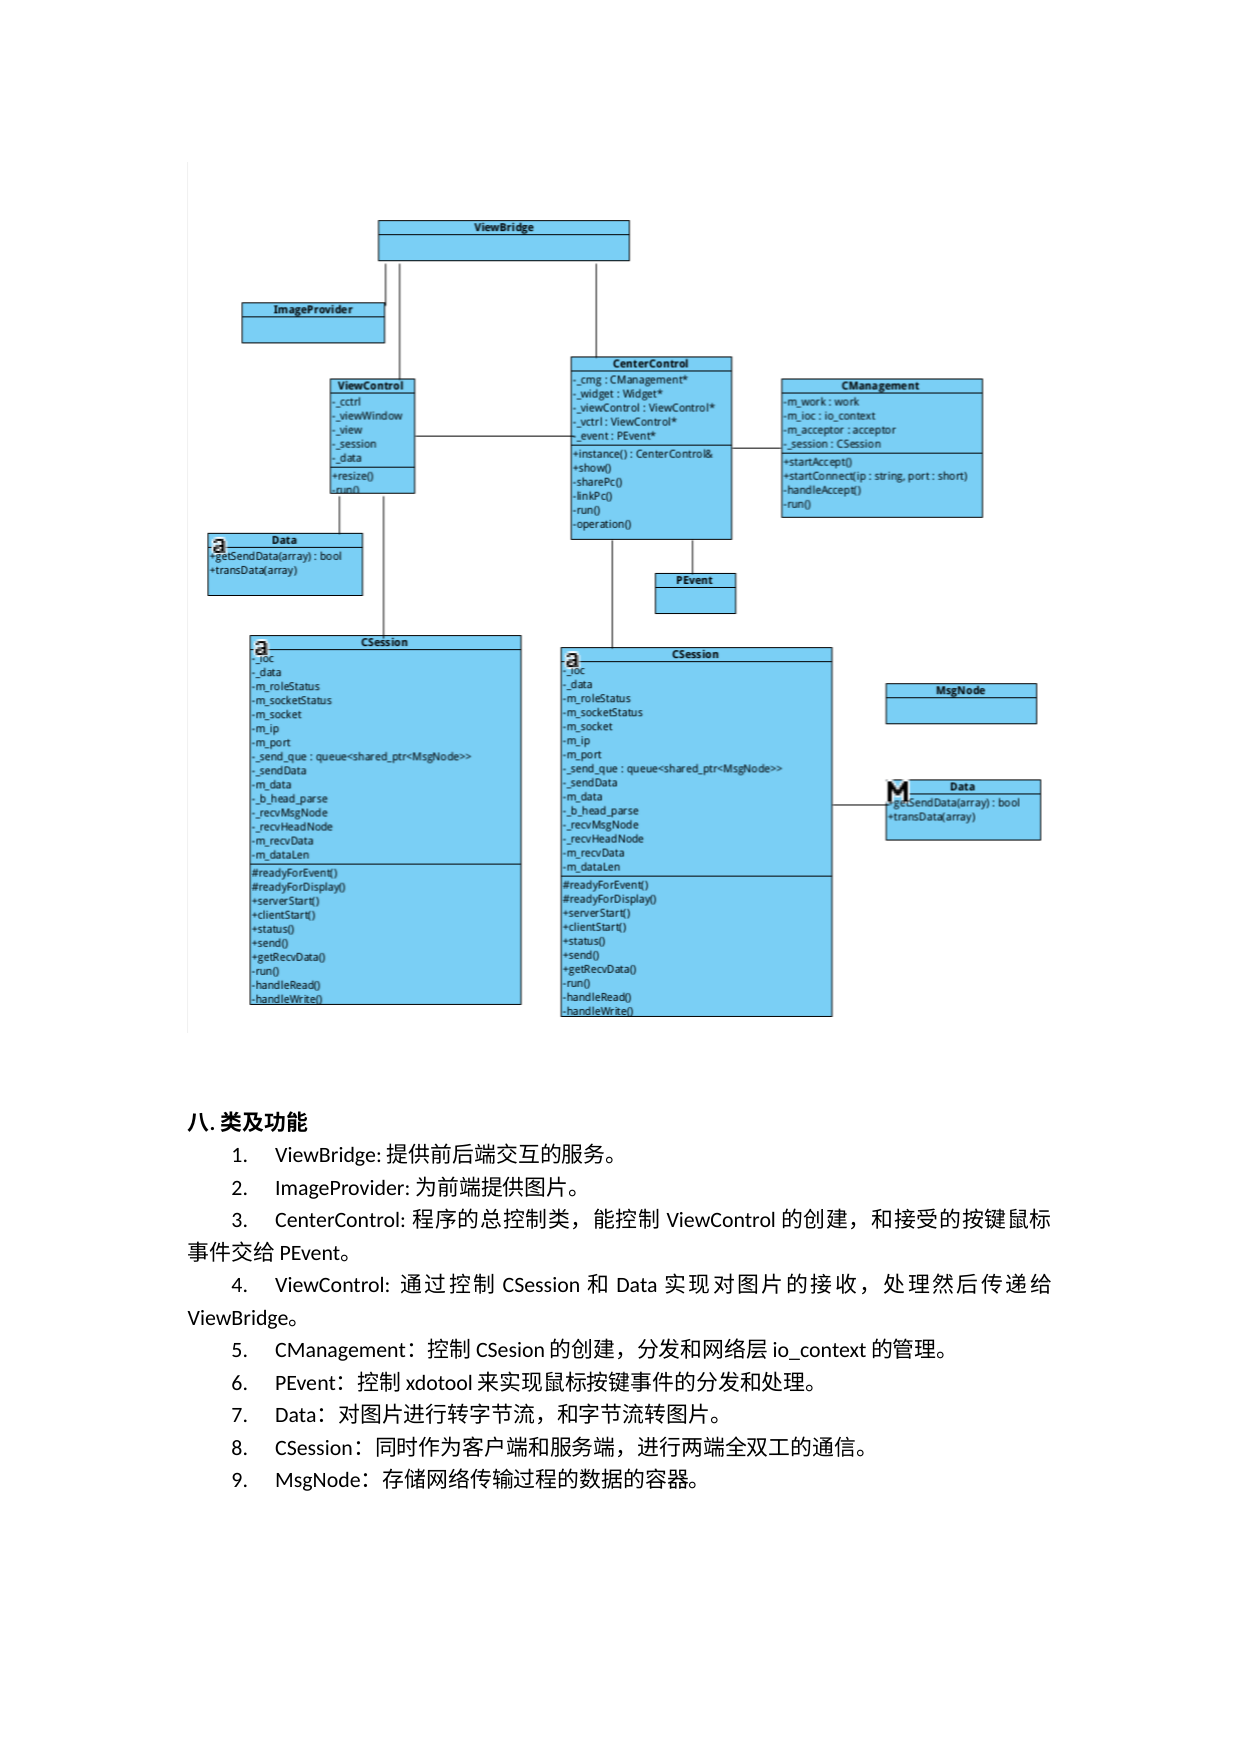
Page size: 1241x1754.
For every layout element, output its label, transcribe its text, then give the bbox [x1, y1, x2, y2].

list MsgNode：存储网络传输过程的数据的容器。 [187, 1462, 1053, 1494]
list ImageProvider: 为前端提供图片。 [187, 1169, 1053, 1202]
list 类及功能 [187, 1104, 1053, 1137]
list CManagement：控制CSesion的创建，分发和网络层io_context的管理。 [187, 1332, 1053, 1364]
picture [187, 162, 1053, 1033]
list PEvent：控制xdotool来实现鼠标按键事件的分发和处理。 [187, 1364, 1053, 1397]
list ViewControl: 通过控制CSession和Data实现对图片的接收，处理然后传递给ViewBridge。 [187, 1267, 1053, 1332]
list CenterControl: 程序的总控制类，能控制ViewControl的创建，和接受的按键鼠标事件交给PEvent。 [187, 1202, 1053, 1267]
list ViewBridge: 提供前后端交互的服务。 [187, 1137, 1053, 1169]
list CSession：同时作为客户端和服务端，进行两端全双工的通信。 [187, 1429, 1053, 1462]
list Data：对图片进行转字节流，和字节流转图片。 [187, 1397, 1053, 1429]
